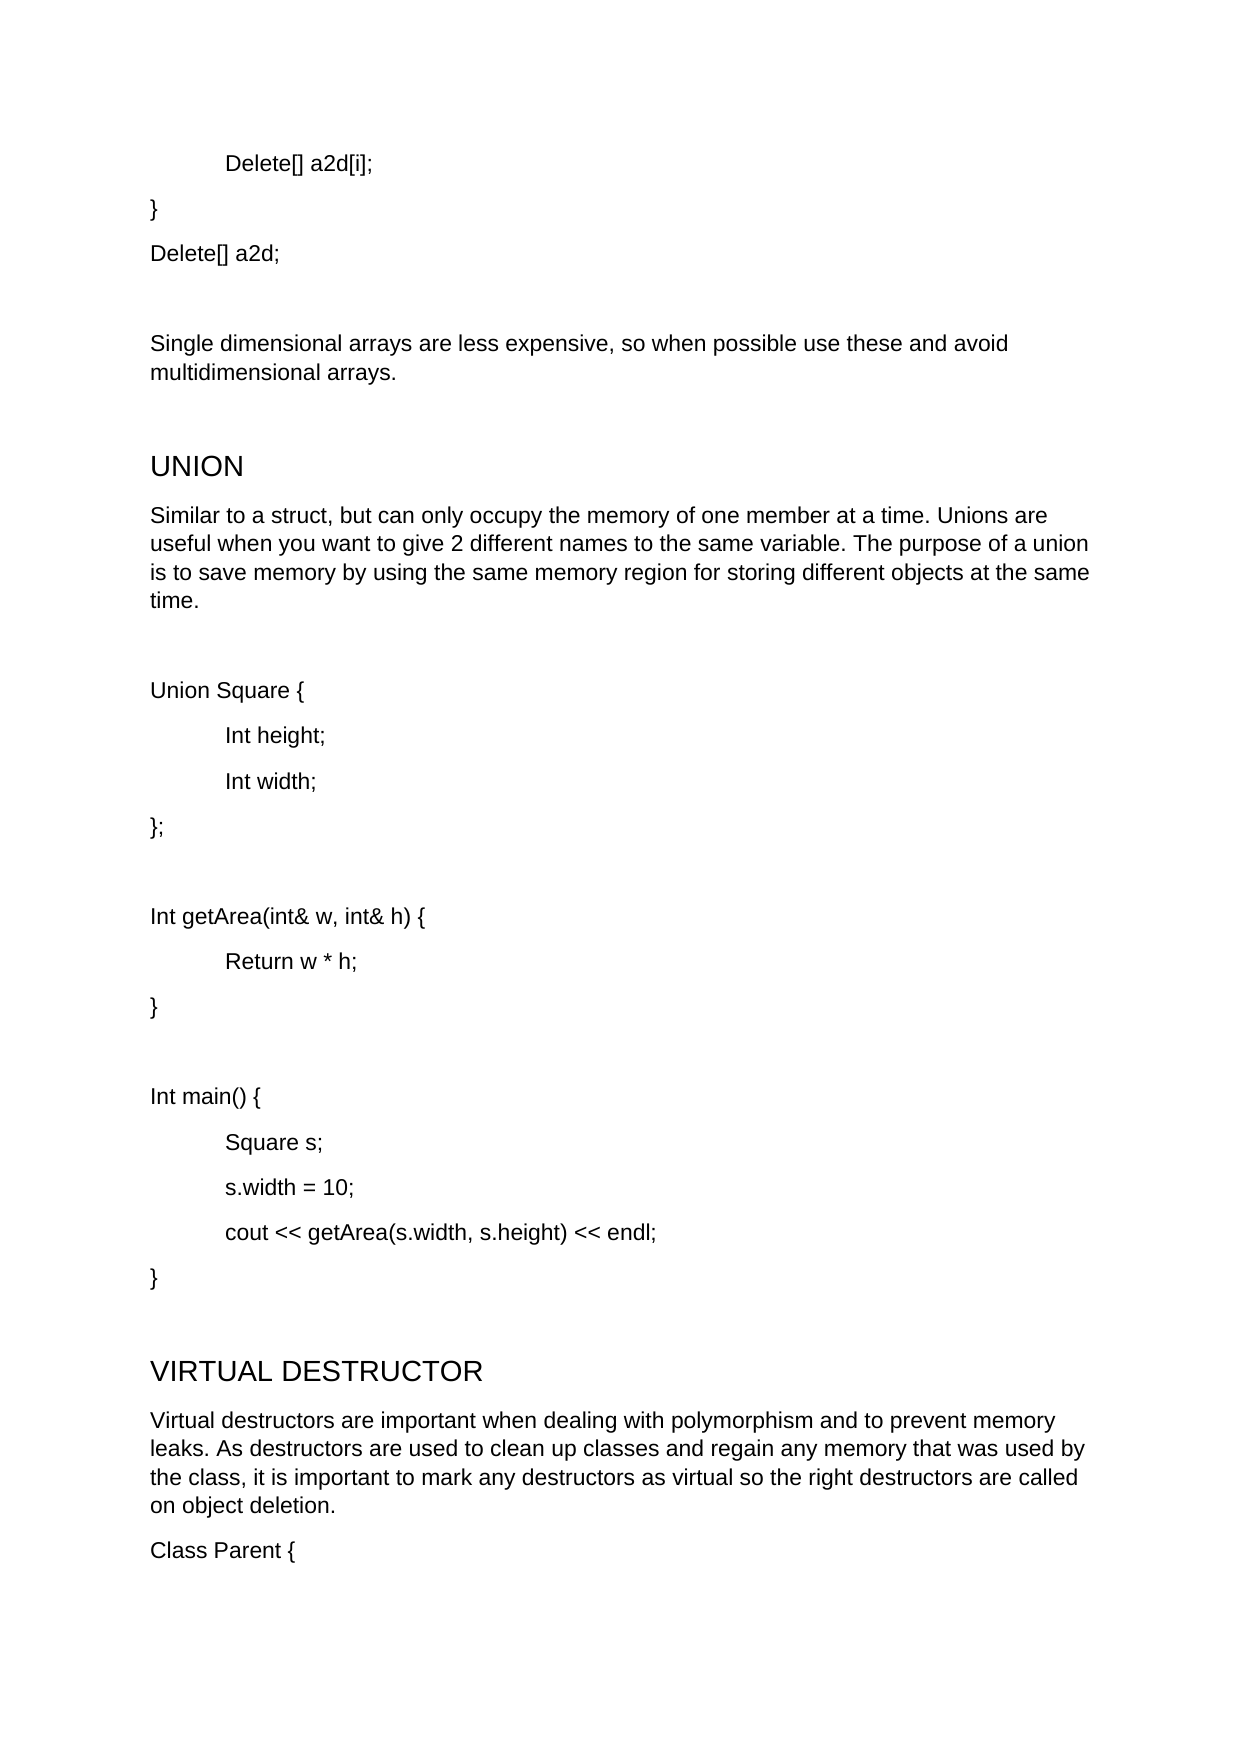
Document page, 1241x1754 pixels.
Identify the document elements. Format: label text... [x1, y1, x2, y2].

text Square s; [150, 1128, 1090, 1155]
text } [150, 1264, 1090, 1290]
text } [150, 195, 1090, 221]
text Int height; [150, 722, 1090, 749]
text Similar to a struct, but can only occupy the memory of one member at a time. Unions are useful when you want to give 2 different names to the same variable. The purpose of a union is to save memory by using the same memory region for storing different objects at the same time. [150, 502, 1090, 613]
text VIRTUAL DESTRUCTOR [150, 1354, 1090, 1387]
text Delete[] a2d; [150, 240, 1090, 267]
text Virtual destructors are important when dealing with polymorphism and to prevent memory leaks. As destructors are used to clean up classes and regain any memory that was used by the class, it is important to mark any destructors as virtual so the right destructors are called on object deletion. [150, 1407, 1090, 1518]
text Int main() { [150, 1083, 1090, 1110]
text s.width = 10; [150, 1173, 1090, 1200]
text Class Parent { [150, 1537, 1090, 1563]
text Int width; [150, 768, 1090, 794]
text UNION [150, 449, 1090, 483]
text Union Square { [150, 677, 1090, 704]
text cout << getArea(s.width, s.height) << endl; [150, 1219, 1090, 1245]
text Single dimensional arrays are less expensive, so when possible use these and avoid multidimensional arrays. [150, 330, 1090, 385]
text } [150, 993, 1090, 1019]
text }; [150, 813, 1090, 839]
text Return w * h; [150, 948, 1090, 974]
text Delete[] a2d[i]; [150, 150, 1090, 176]
text Int getArea(int& w, int& h) { [150, 903, 1090, 929]
